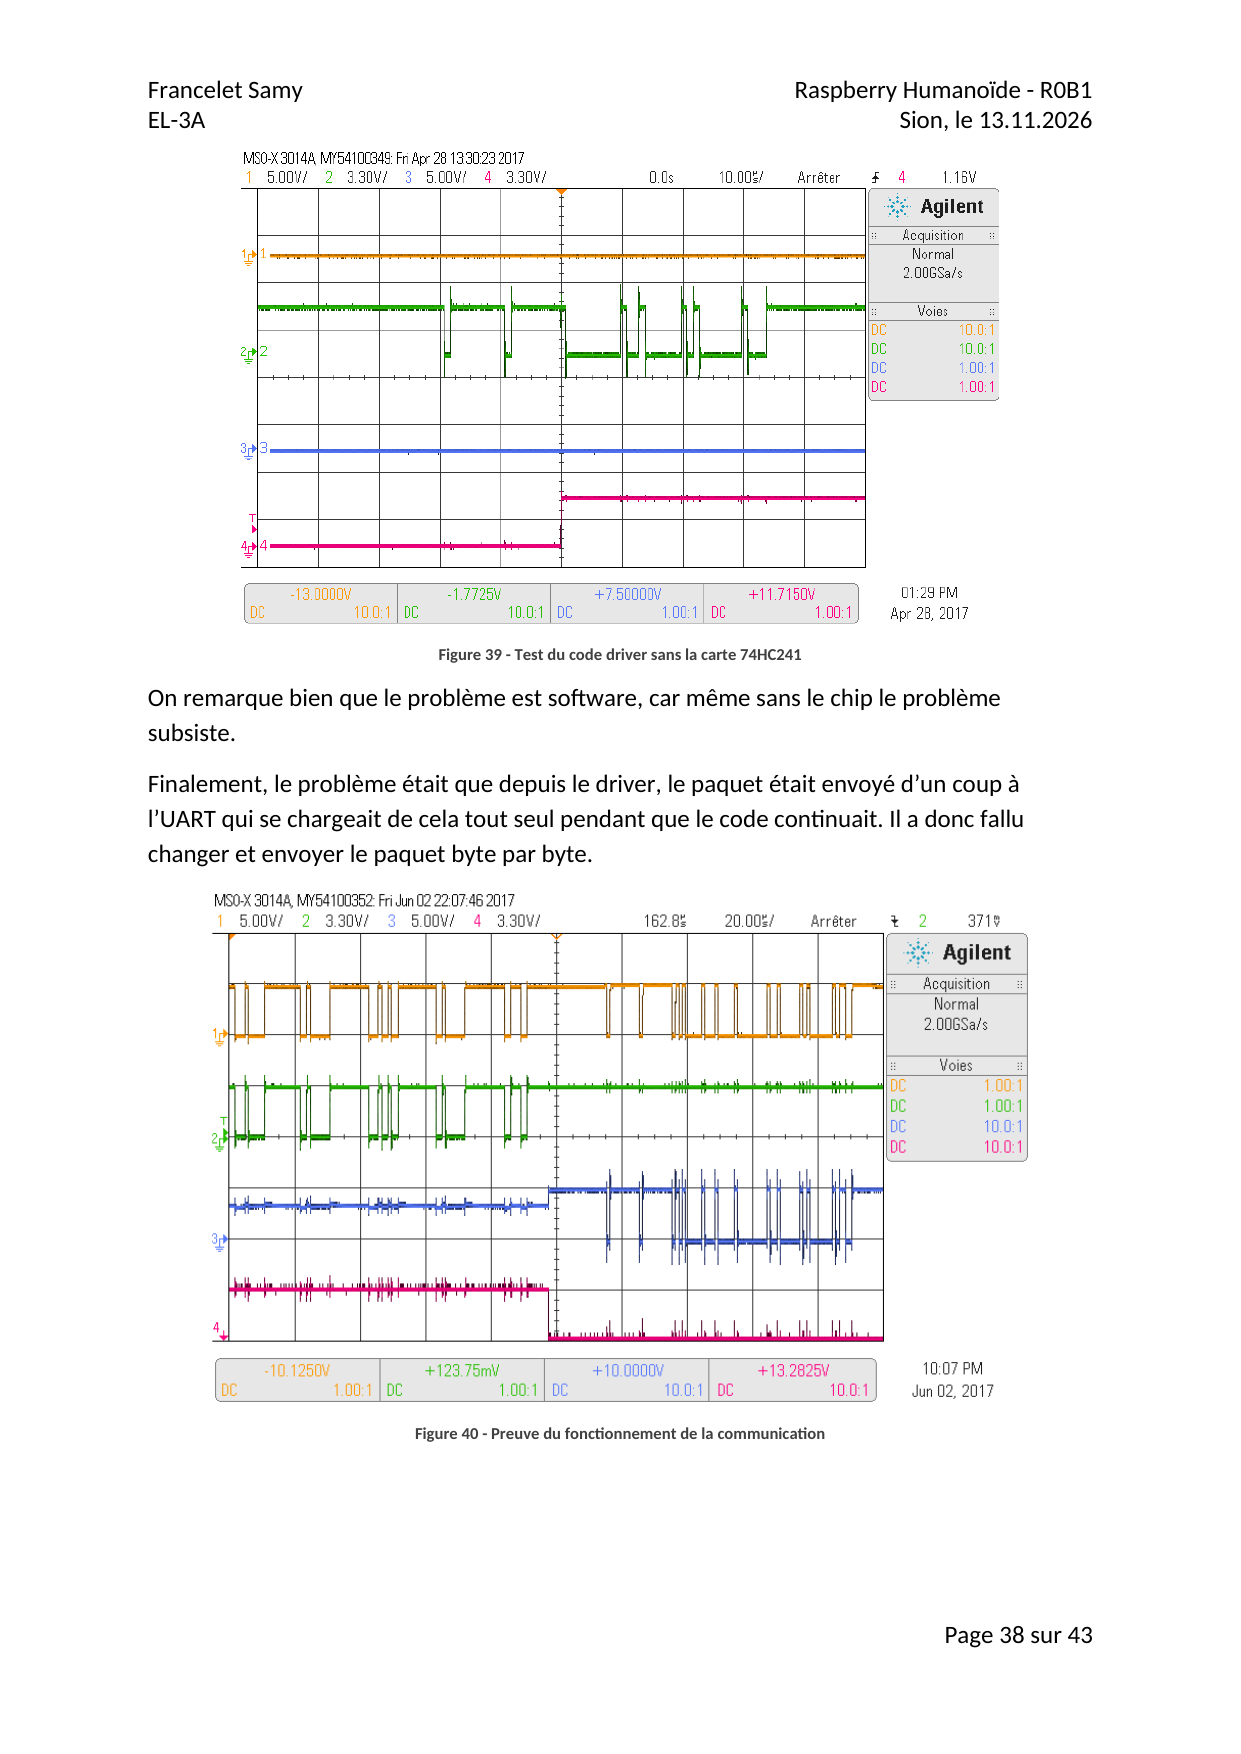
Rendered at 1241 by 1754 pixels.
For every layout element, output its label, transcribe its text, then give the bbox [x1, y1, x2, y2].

text On remarque bien que le problème est software, car même sans le chip le problème subsiste. [148, 682, 1093, 747]
text Finalement, le problème était que depuis le driver, le paquet était envoyé d’un coup à l’UART qui se chargeait de cela tout seul pendant que le code continuait. Il a donc fallu changer et envoyer le paquet byte par byte. [148, 768, 1093, 869]
picture [241, 147, 999, 624]
text Figure 39 - Test du code driver sans la carte 74HC241 [148, 645, 1093, 665]
text Figure 40 - Preuve du fonctionnement de la communication [148, 1424, 1093, 1444]
picture [212, 890, 1029, 1403]
